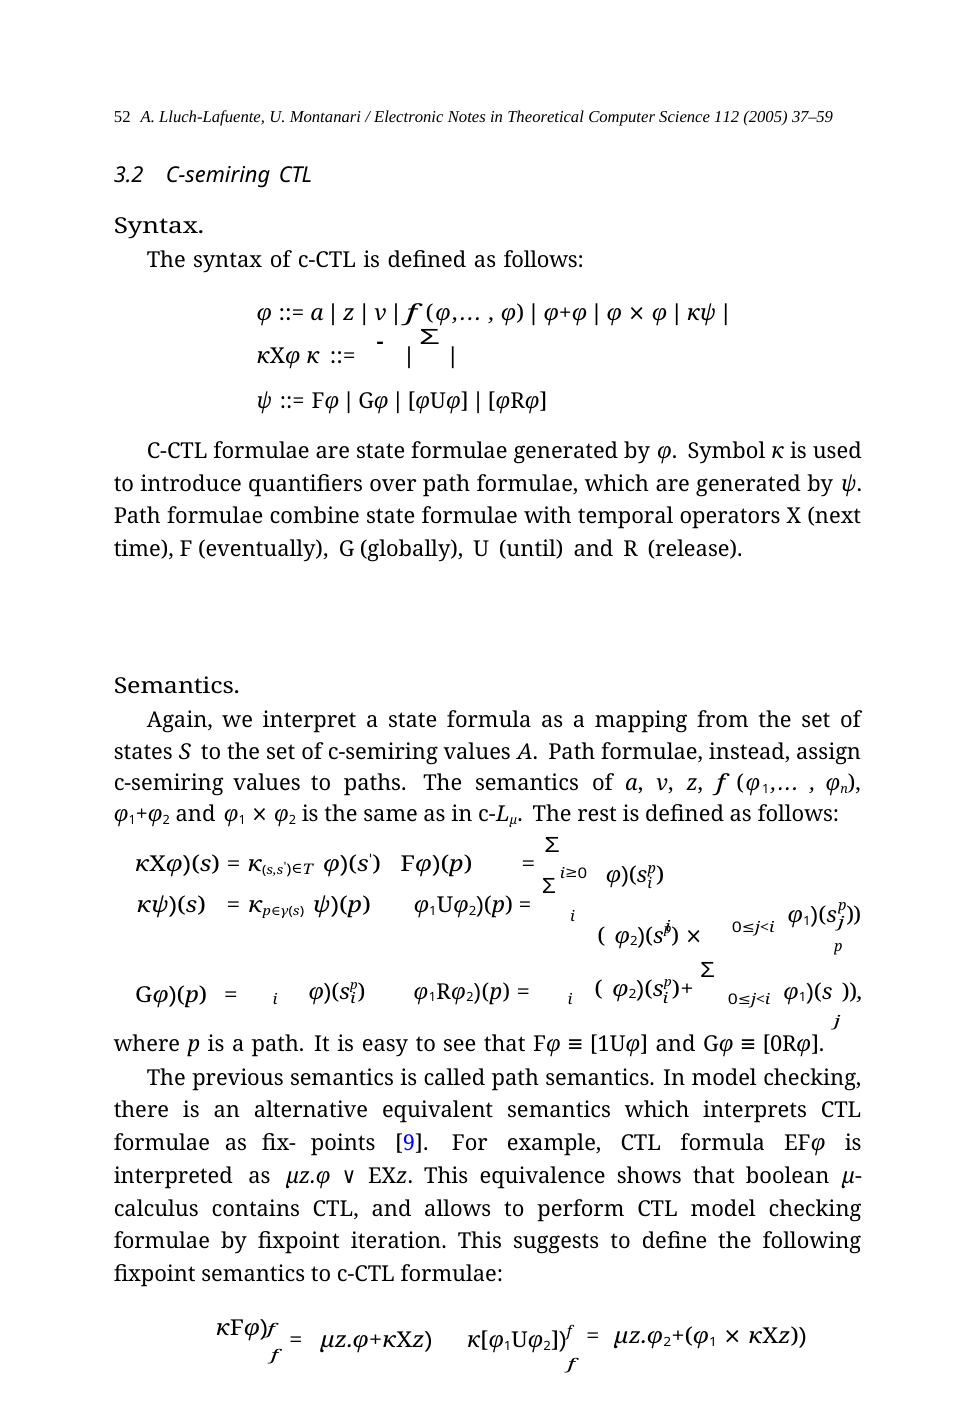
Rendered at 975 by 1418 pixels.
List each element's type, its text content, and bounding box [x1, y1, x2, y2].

text Syntax. [113, 210, 900, 240]
text κFφ) [207, 1312, 279, 1342]
text φ1)(s )) [778, 899, 900, 929]
text C-CTL formulae are state formulae generated by φ. Symbol κ is used to introduce quantifiers over path formulae, which are generated by ψ. Path formulae combine state formulae with temporal operators X (next time), F (eventually), G (globally), U (until) and R (release). [113, 435, 862, 563]
text ( φ2)(sp) × [597, 903, 736, 949]
text The syntax of c-CTL is defined as follows: [147, 244, 900, 274]
text Again, we interpret a state formula as a mapping from the set of states S to the set of c-semiring values A. Path formulae, instead, assign c-semiring values to paths. The semantics of a, v, z, f (φ1,... , φn), φ1+φ2 and φ1 × φ2 is the same as in c-Lµ. The rest is defined as follows: [113, 704, 861, 828]
text φ ::= a | z | v | f (φ,... , φ) | φ+φ | φ × φ | κψ | κXφ κ ::= . | Σ | [256, 297, 770, 370]
text φ1)(s )), [774, 976, 900, 1005]
text φ)(si ) [597, 859, 736, 893]
text where p is a path. It is easy to see that Fφ ≡ [1Uφ] and Gφ ≡ [0Rφ]. [113, 1028, 900, 1058]
text The previous semantics is called path semantics. In model checking, there is an alternative equivalent semantics which interprets CTL formulae as fix- points [9]. For example, CTL formula EFφ is interpreted as µz.φ ∨ EXz. This equivalence shows that boolean µ-calculus contains CTL, and allows to perform CTL model checking formulae by fixpoint iteration. This suggests to define the following fixpoint semantics to c-CTL formulae: [113, 1062, 862, 1288]
text Semantics. [113, 670, 900, 700]
text = µz.φ2+(φ1 × κXz)) [586, 1321, 900, 1350]
text = µz.φ+κXz) κ[φ1Uφ2])f [289, 1321, 576, 1354]
text ( φ2)(sp)+ Σ [594, 963, 731, 1004]
text Gφ)(p) = [127, 963, 272, 1009]
text κXφ)(s) = κ(s,s')∈T φ)(s') Fφ)(p) = Σi≥0 [127, 836, 596, 881]
text ψ ::= Fφ | Gφ | [φUφ] | [φRφ] [256, 385, 900, 415]
text φ)(sp) φ1Rφ2)(p) = [299, 976, 567, 1005]
list C-semiring CTL [113, 159, 900, 189]
text κψ)(s) = κp∈γ(s) ψ)(p) φ1Uφ2)(p) = Σ [127, 881, 596, 921]
